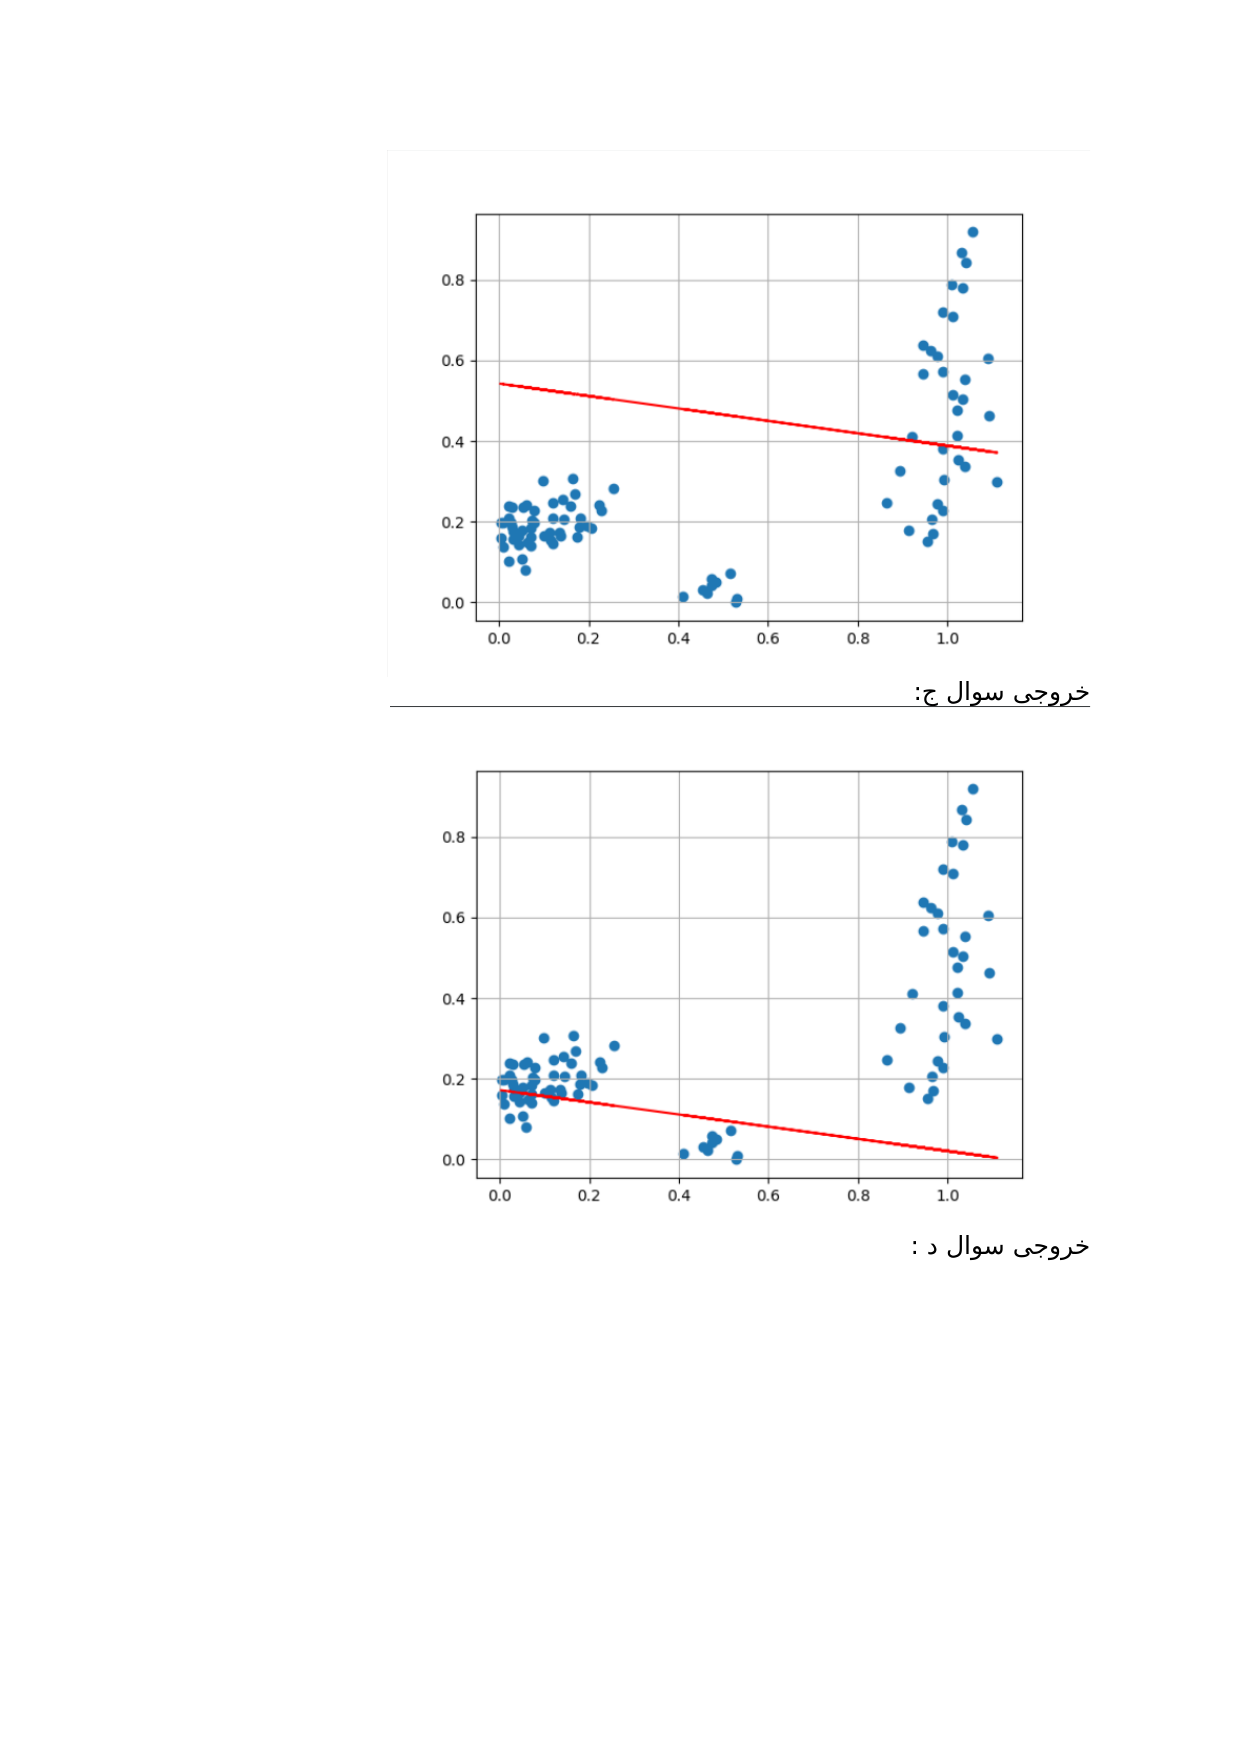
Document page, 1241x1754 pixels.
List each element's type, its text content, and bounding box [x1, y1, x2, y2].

picture [387, 150, 1091, 677]
picture [390, 706, 1091, 1232]
text خروجی سوال ج: [150, 677, 1090, 706]
text خروجی سوال د : [150, 1231, 1090, 1260]
